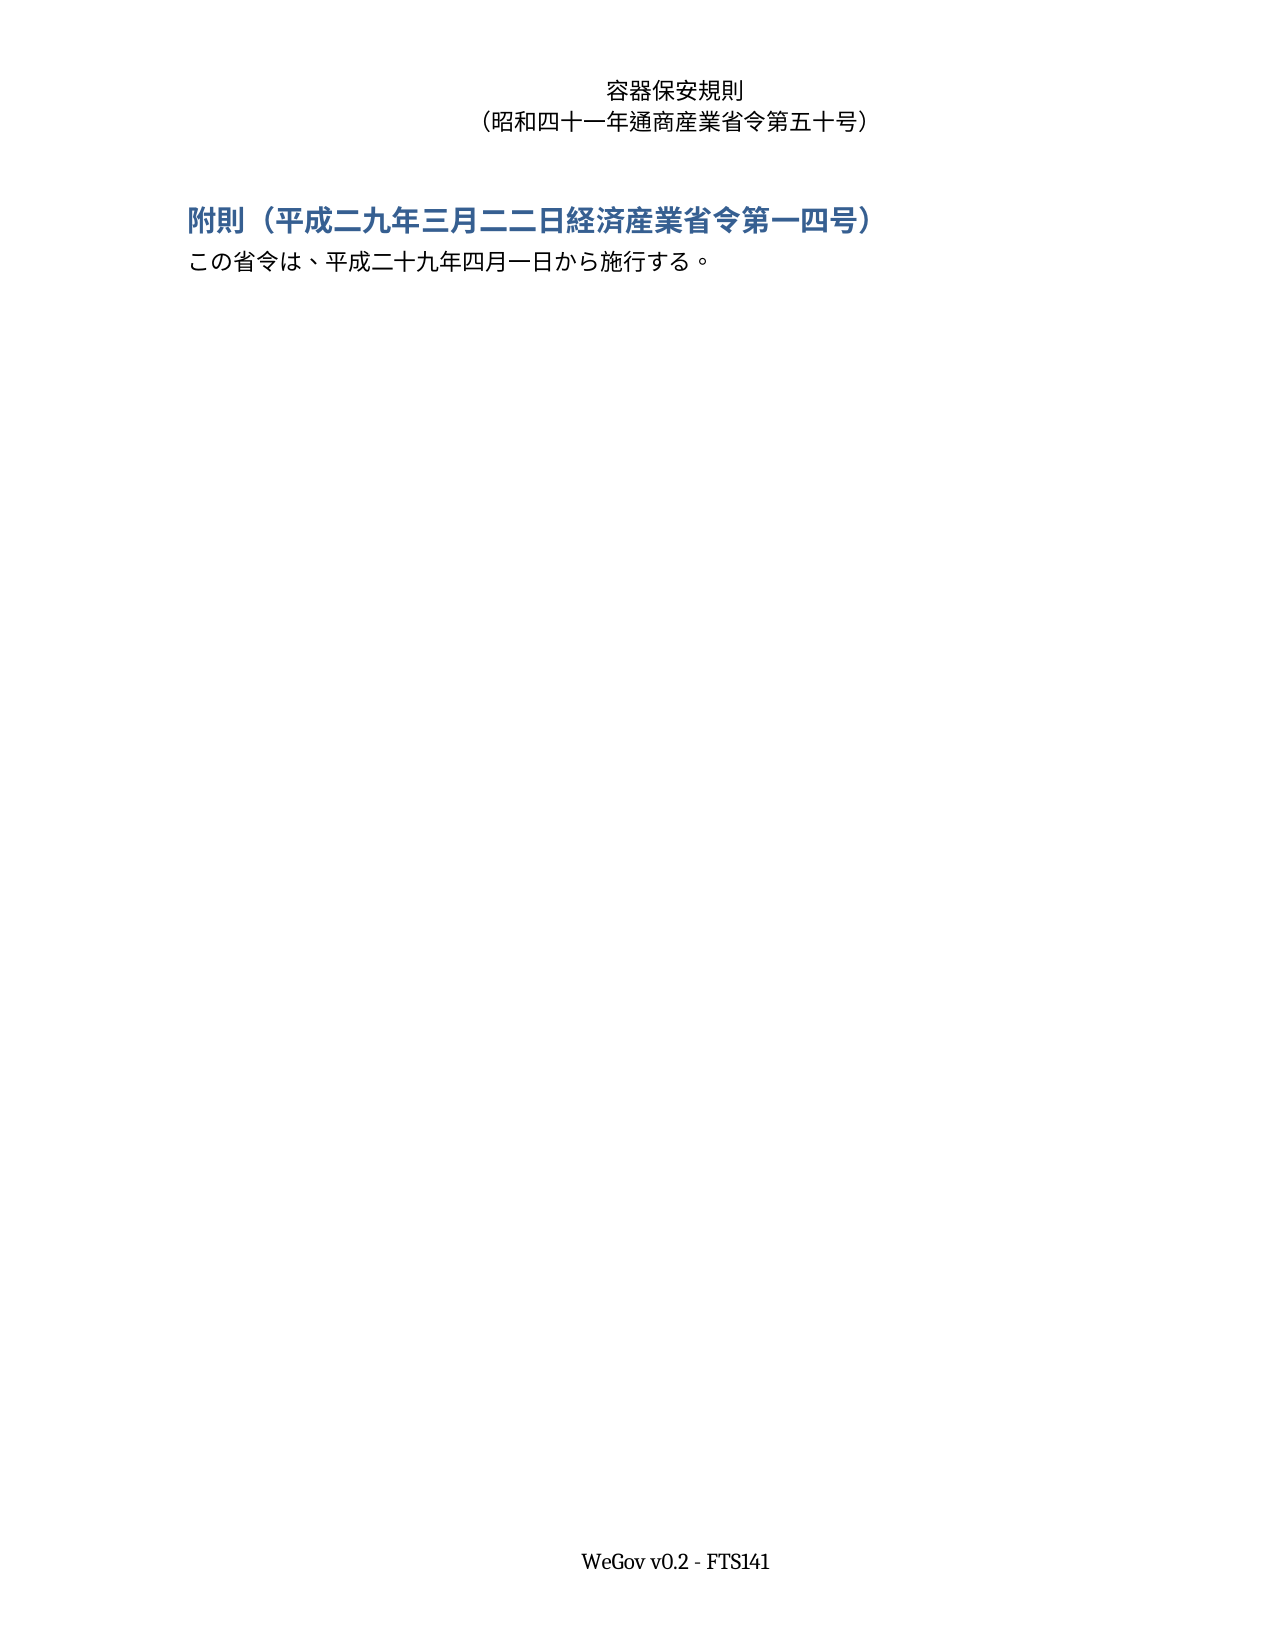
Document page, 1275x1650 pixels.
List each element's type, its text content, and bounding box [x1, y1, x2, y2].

text この省令は、平成二十九年四月一日から施行する。 [187, 246, 1087, 277]
subtitle 附則（平成二九年三月二二日経済産業省令第一四号） [187, 200, 1087, 240]
